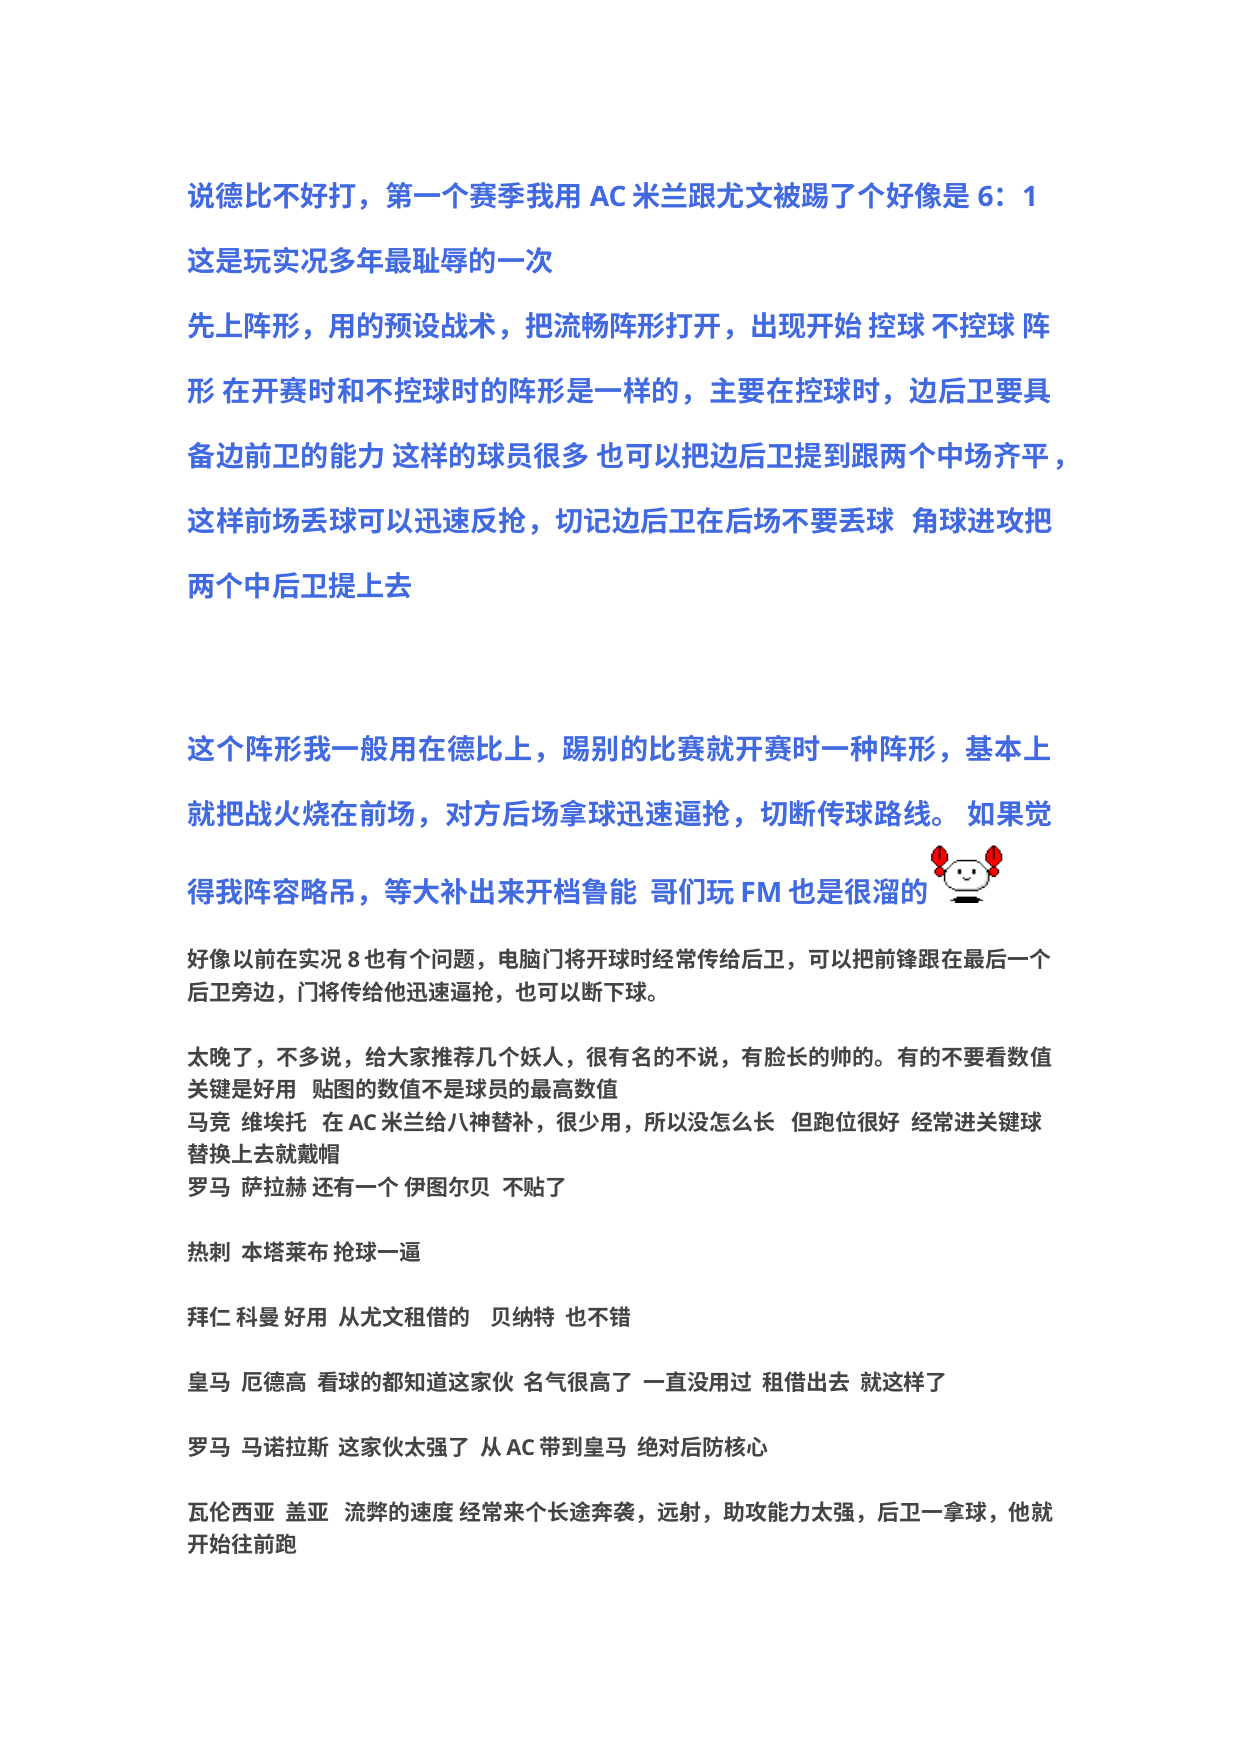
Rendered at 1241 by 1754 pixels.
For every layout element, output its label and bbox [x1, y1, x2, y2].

picture [928, 844, 1005, 903]
text [187, 162, 1053, 1592]
